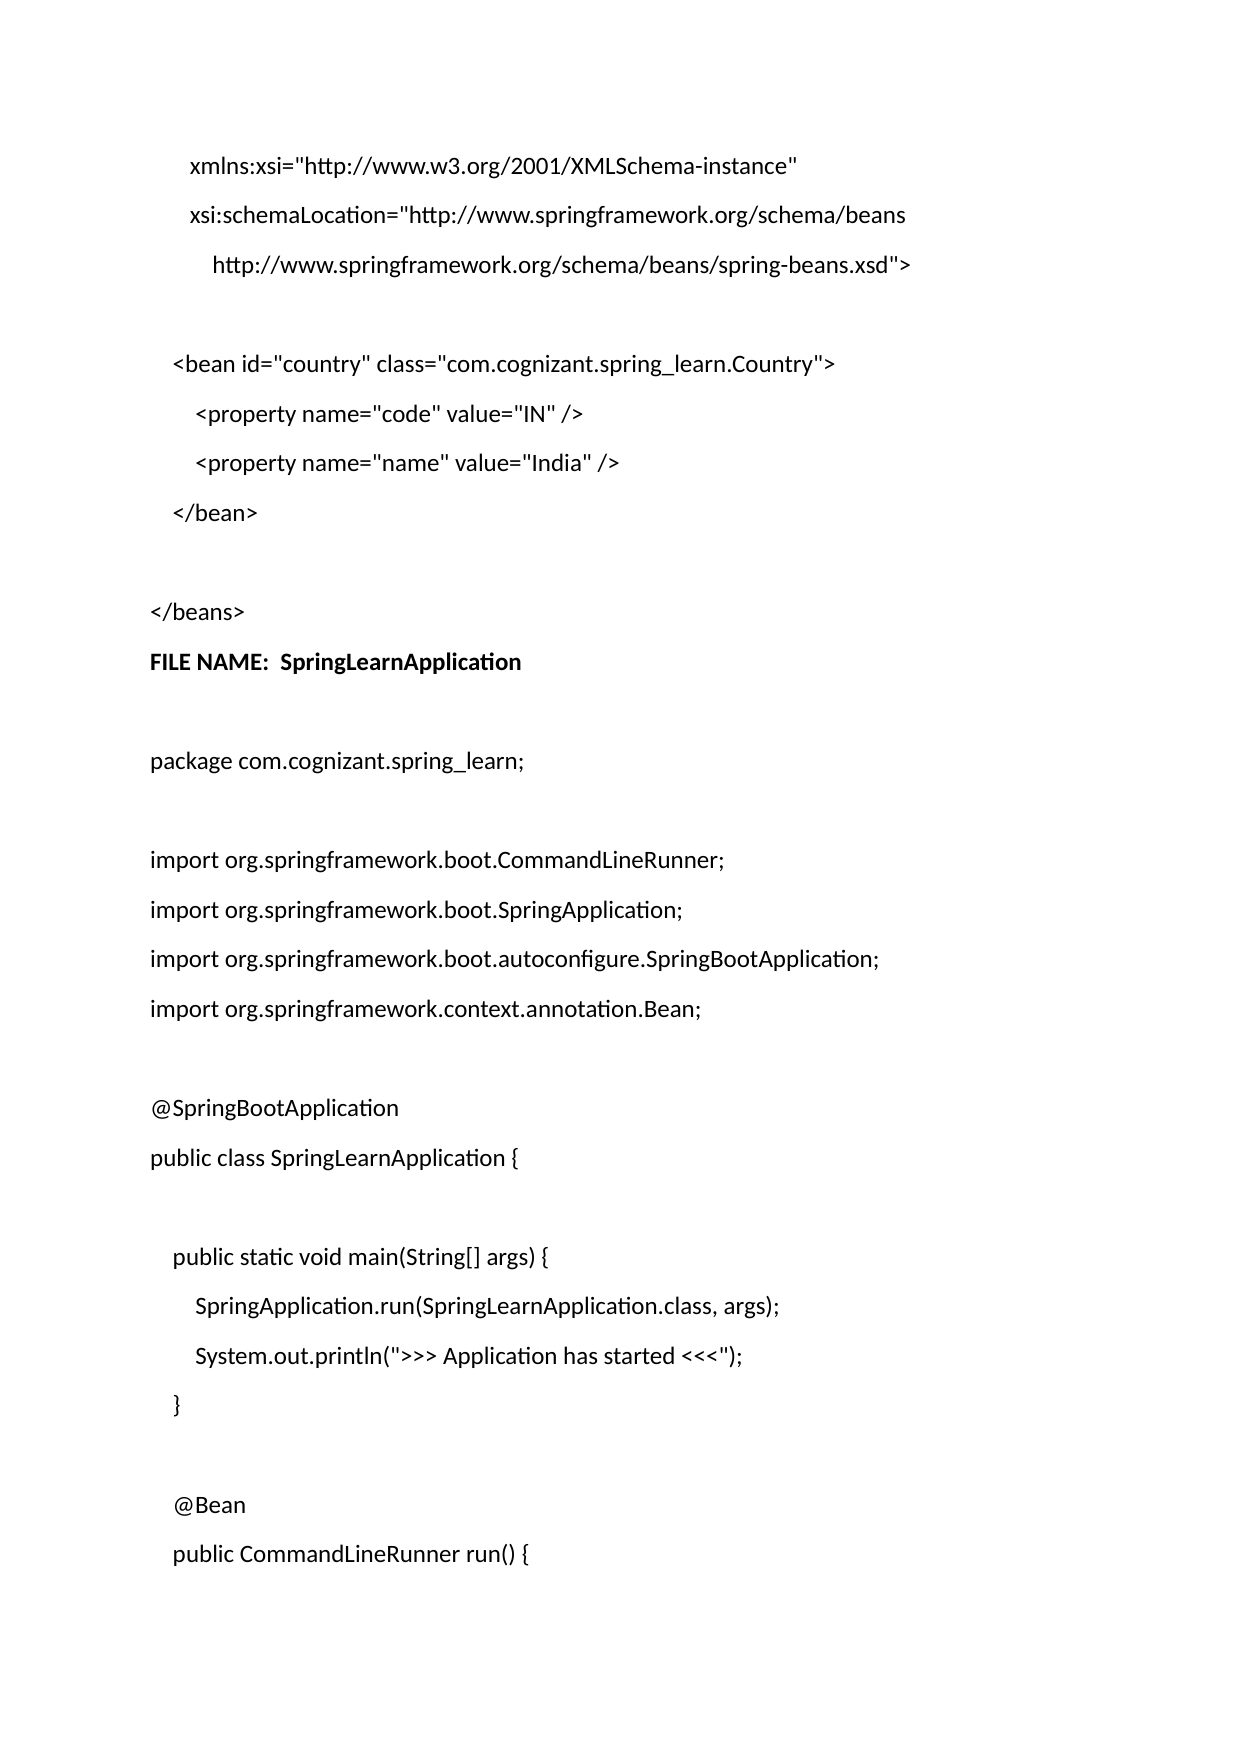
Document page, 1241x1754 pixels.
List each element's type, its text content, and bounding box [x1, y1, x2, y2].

text import org.springframework.context.annotation.Bean; [150, 993, 1090, 1023]
text import org.springframework.boot.CommandLineRunner; [150, 844, 1090, 875]
text FILE NAME: SpringLearnApplication [150, 646, 1090, 676]
text @Bean [150, 1489, 1090, 1519]
text SpringApplication.run(SpringLearnApplication.class, args); [150, 1290, 1090, 1321]
text System.out.println(">>> Application has started <<<"); [150, 1340, 1090, 1371]
text public class SpringLearnApplication { [150, 1142, 1090, 1172]
text </bean> [150, 497, 1090, 528]
text <property name="code" value="IN" /> [150, 398, 1090, 428]
text @SpringBootApplication [150, 1092, 1090, 1123]
text public static void main(String[] args) { [150, 1241, 1090, 1271]
text } [150, 1389, 1090, 1420]
text <property name="name" value="India" /> [150, 447, 1090, 478]
text </beans> [150, 596, 1090, 627]
text xmlns:xsi="http://www.w3.org/2001/XMLSchema-instance" [150, 150, 1090, 181]
text xsi:schemaLocation="http://www.springframework.org/schema/beans [150, 199, 1090, 230]
text public CommandLineRunner run() { [150, 1538, 1090, 1569]
text <bean id="country" class="com.cognizant.spring_learn.Country"> [150, 348, 1090, 379]
text http://www.springframework.org/schema/beans/spring-beans.xsd"> [150, 249, 1090, 280]
text package com.cognizant.spring_learn; [150, 745, 1090, 776]
text import org.springframework.boot.autoconfigure.SpringBootApplication; [150, 943, 1090, 974]
text import org.springframework.boot.SpringApplication; [150, 894, 1090, 924]
